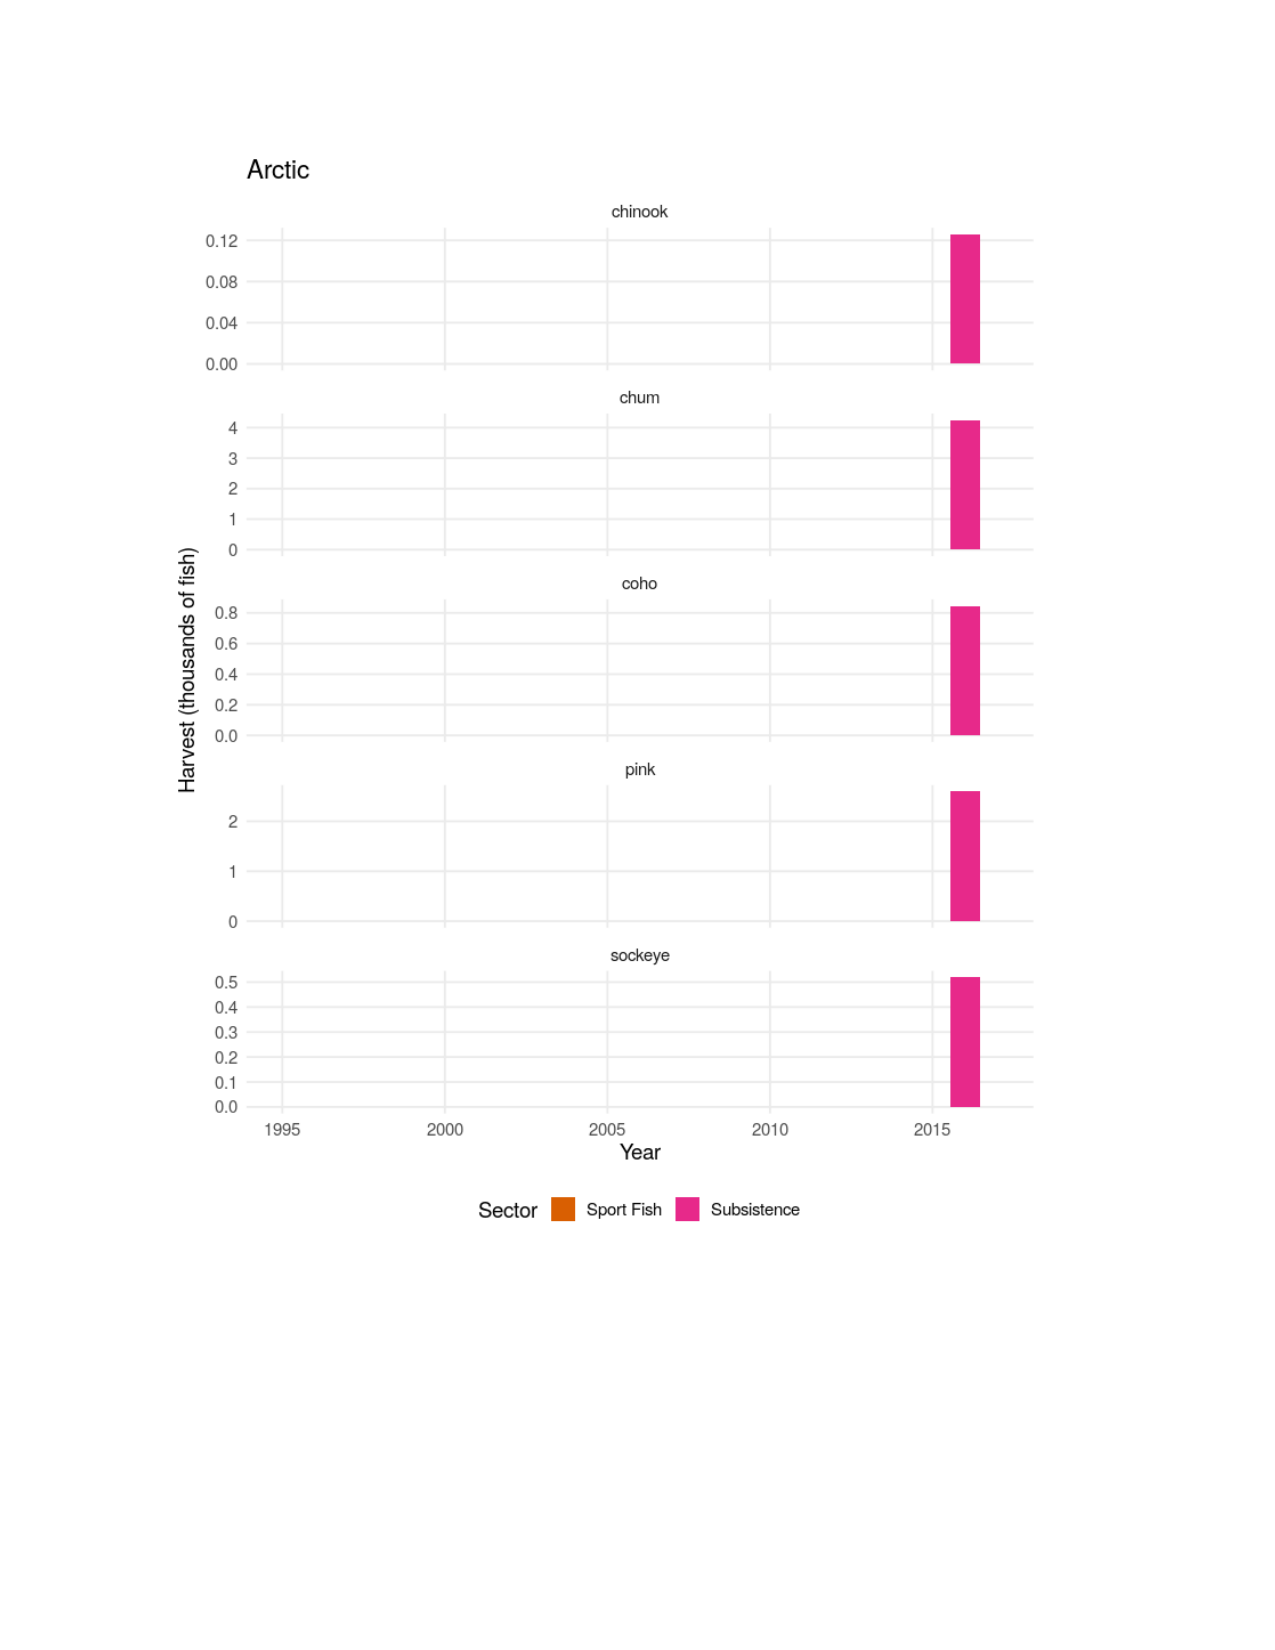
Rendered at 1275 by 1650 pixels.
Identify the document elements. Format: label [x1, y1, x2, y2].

picture [168, 150, 1044, 1244]
